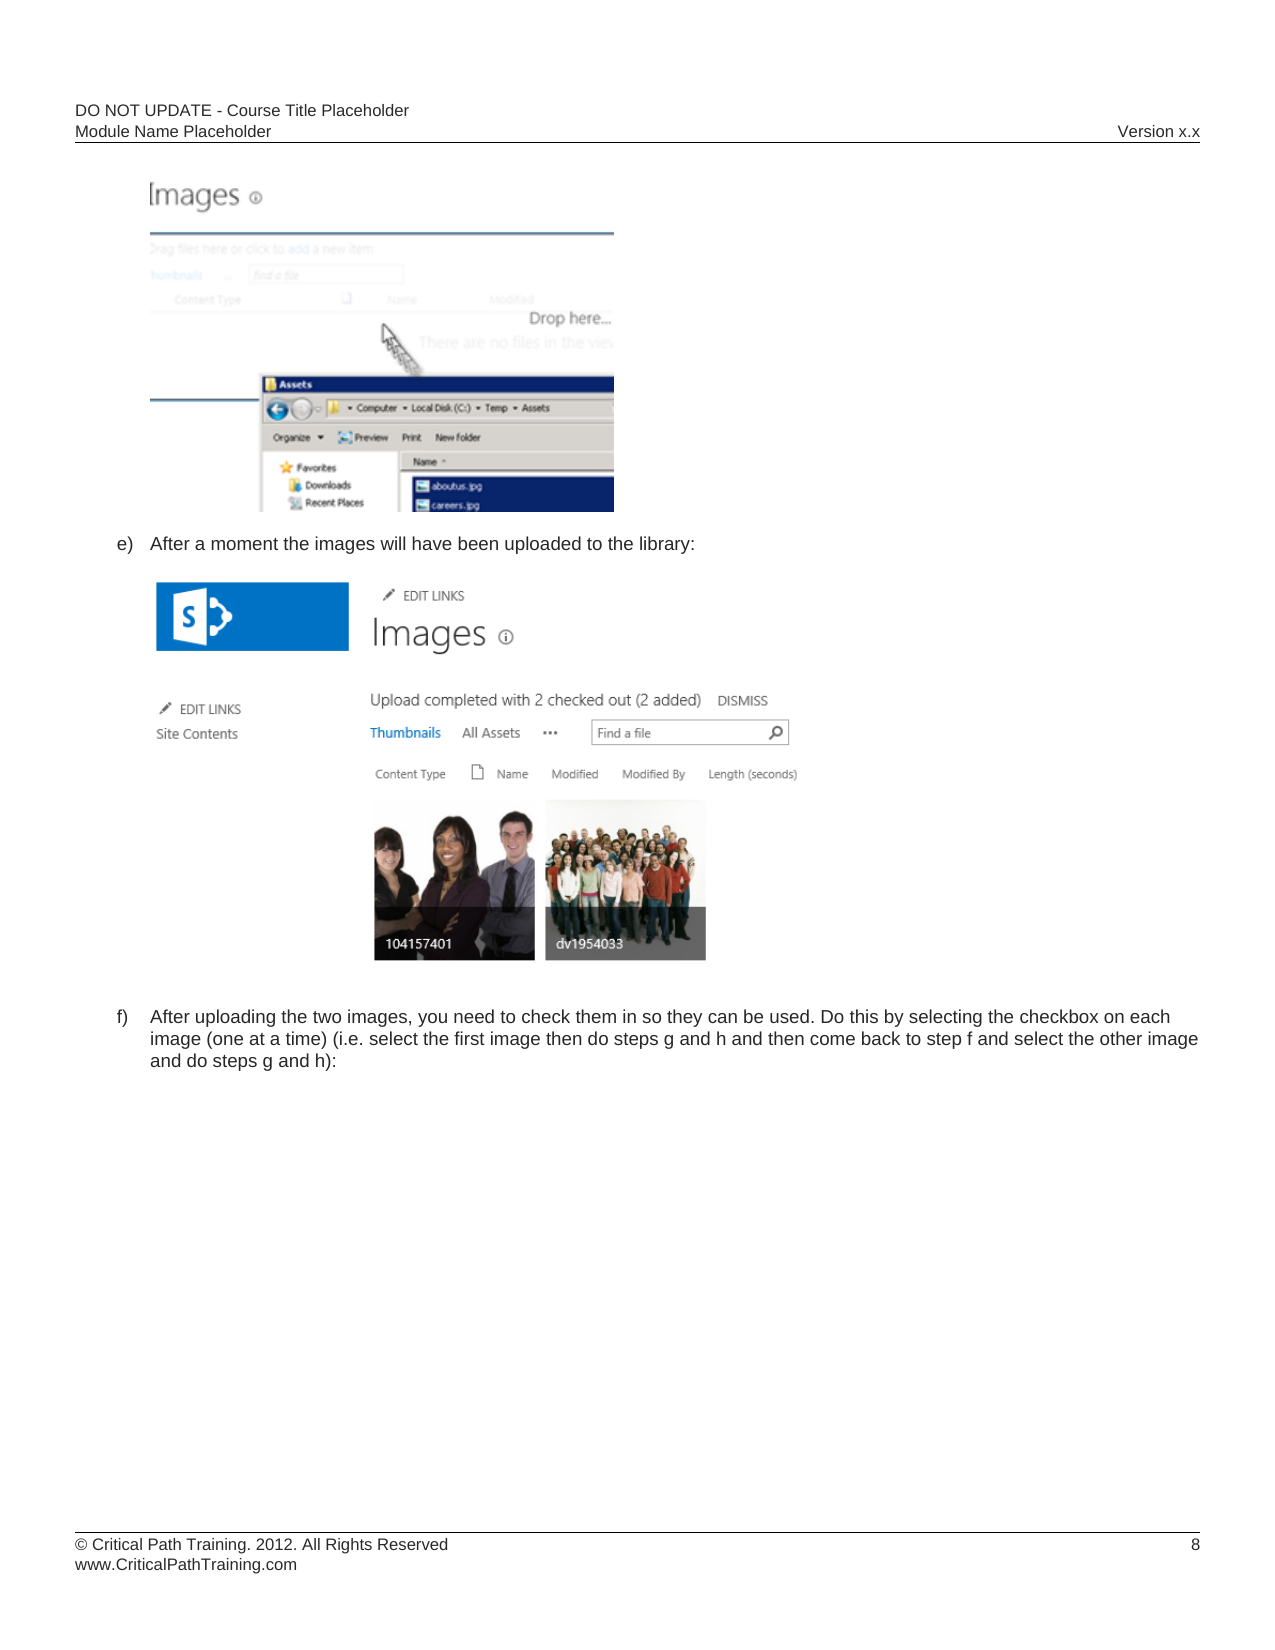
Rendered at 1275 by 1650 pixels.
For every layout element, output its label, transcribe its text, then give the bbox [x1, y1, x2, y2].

picture [150, 576, 817, 985]
text After uploading the two images, you need to check them in so they can be used. Do this by selecting the checkbox on each image (one at a time) (i.e. select the first image then do steps g and h and then come back to step f and select the other image and do steps g and h): [117, 1006, 1200, 1071]
picture [150, 177, 614, 512]
text After a moment the images will have been uploaded to the library: [117, 533, 1200, 555]
